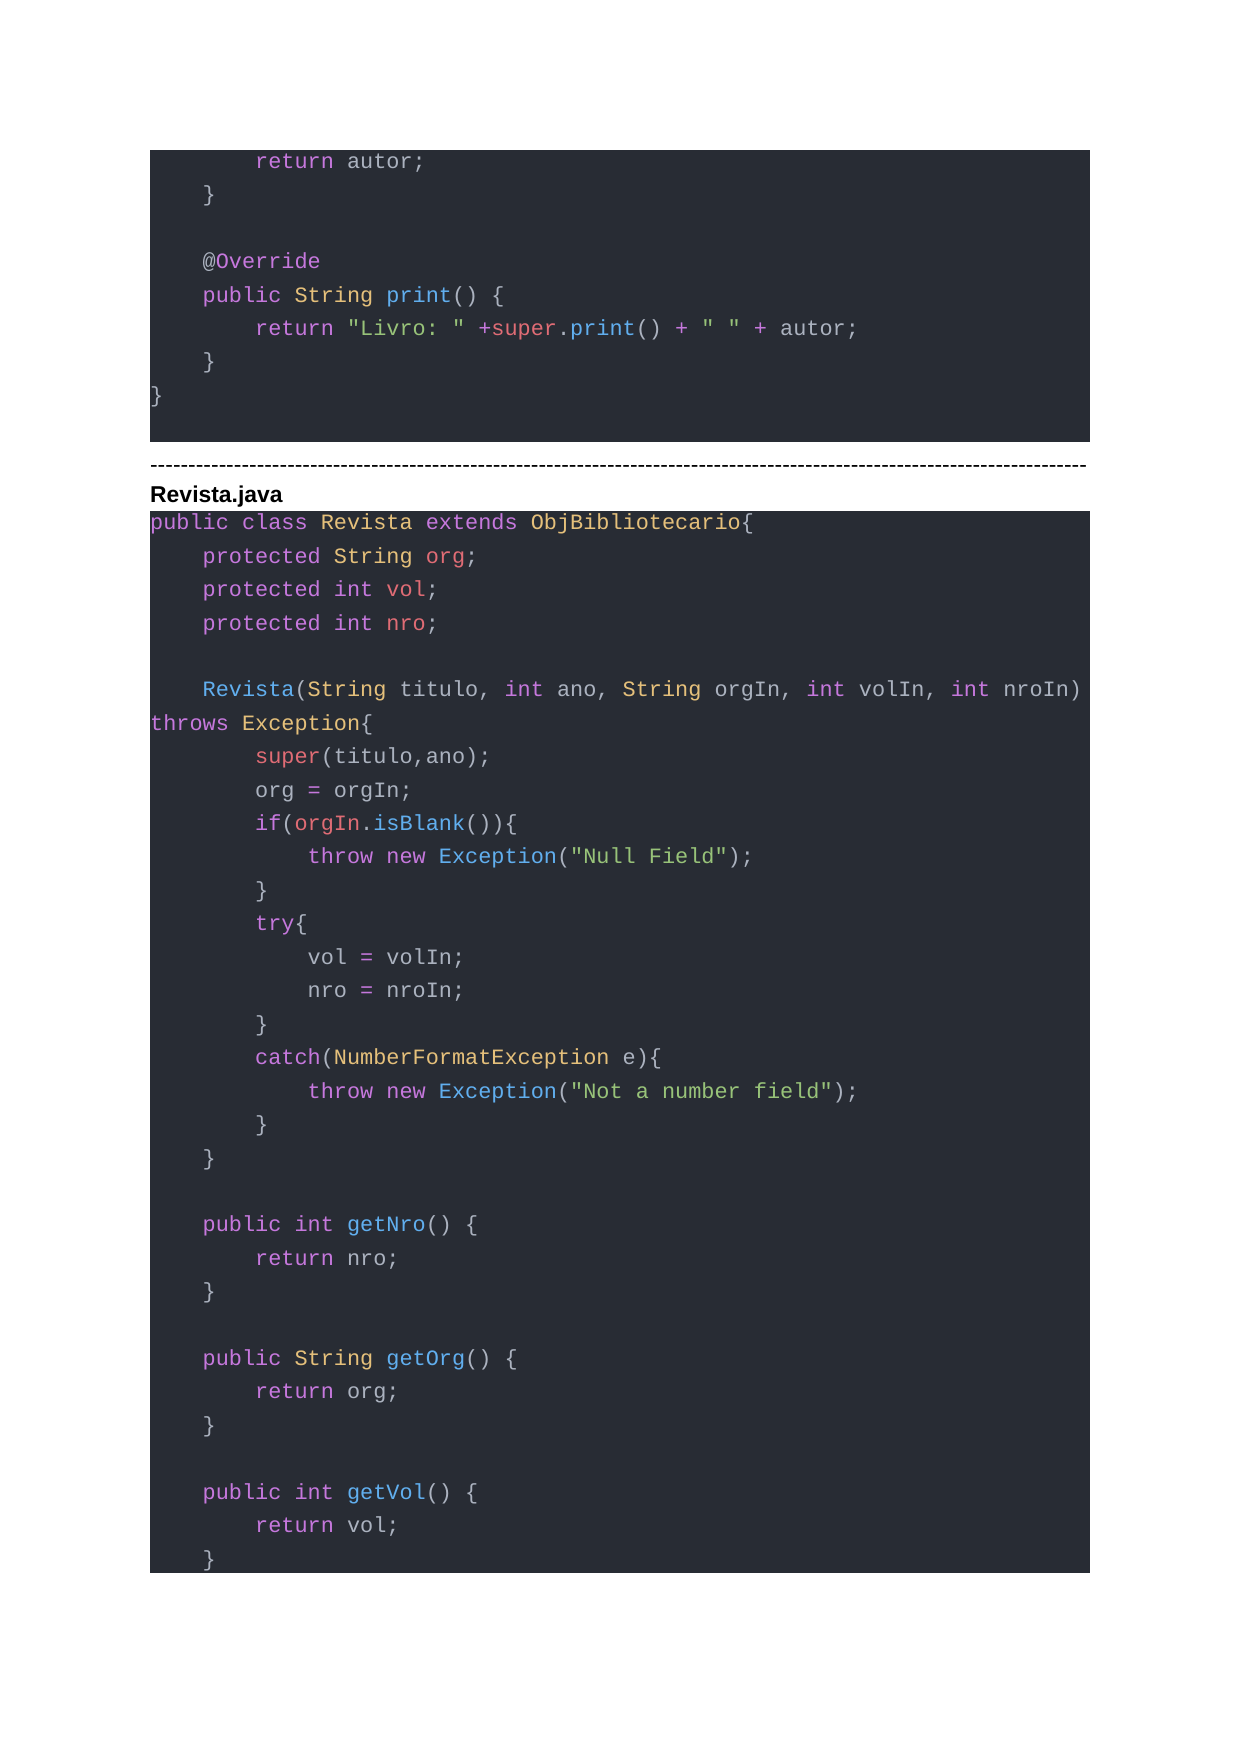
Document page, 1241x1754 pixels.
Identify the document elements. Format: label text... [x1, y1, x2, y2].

text protected int vol; [150, 578, 1090, 603]
text public String getOrg() { [150, 1347, 1090, 1372]
text if(orgIn.isBlank()){ [150, 812, 1090, 837]
text return org; [150, 1381, 1090, 1406]
text } [150, 1548, 1090, 1573]
text catch(NumberFormatException e){ [150, 1046, 1090, 1071]
text Revista(String titulo, int ano, String orgIn, int volIn, int nroIn) throws Exception{ [150, 678, 1090, 737]
text public int getNro() { [150, 1213, 1090, 1238]
text } [150, 351, 1090, 375]
text Revista.java [150, 481, 1090, 507]
text protected String org; [150, 545, 1090, 569]
text --------------------------------------------------------------------------------------------------------------------------- [150, 451, 1090, 477]
text nro = nroIn; [150, 979, 1090, 1004]
text } [150, 1113, 1090, 1138]
text } [150, 879, 1090, 904]
text try{ [150, 913, 1090, 937]
text org = orgIn; [150, 779, 1090, 804]
text } [150, 1414, 1090, 1439]
text return vol; [150, 1514, 1090, 1539]
text vol = volIn; [150, 946, 1090, 971]
text public class Revista extends ObjBibliotecario{ [150, 511, 1090, 536]
text } [150, 1280, 1090, 1305]
text return "Livro: " +super.print() + " " + autor; [150, 317, 1090, 342]
text } [150, 183, 1090, 208]
text public String print() { [150, 284, 1090, 308]
text } [150, 1013, 1090, 1038]
text throw new Exception("Null Field"); [150, 846, 1090, 871]
text return nro; [150, 1247, 1090, 1272]
text } [150, 384, 1090, 409]
text protected int nro; [150, 612, 1090, 636]
text throw new Exception("Not a number field"); [150, 1080, 1090, 1104]
text super(titulo,ano); [150, 745, 1090, 770]
text public int getVol() { [150, 1481, 1090, 1506]
text return autor; [150, 150, 1090, 175]
text } [150, 1147, 1090, 1171]
text @Override [150, 250, 1090, 275]
